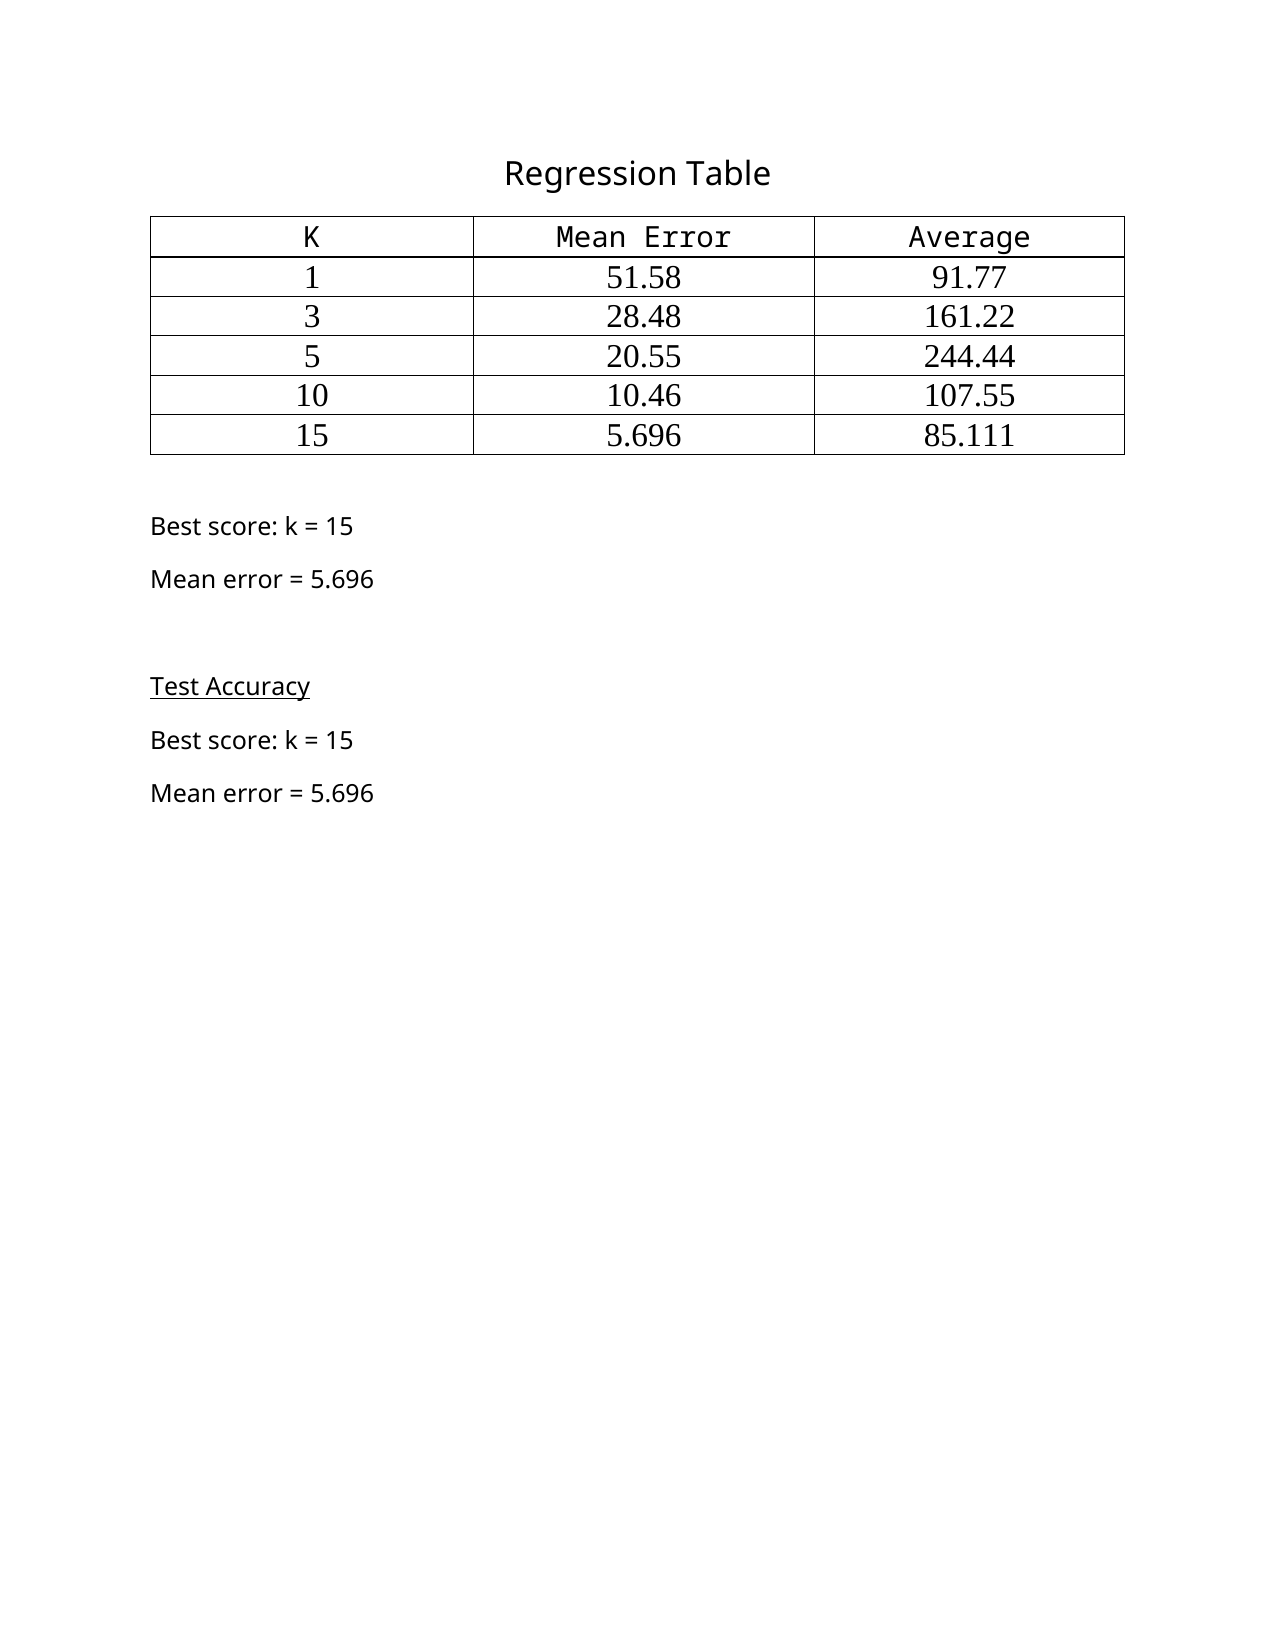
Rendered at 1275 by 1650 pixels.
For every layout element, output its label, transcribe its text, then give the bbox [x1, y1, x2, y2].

table_header Mean Error [474, 217, 814, 256]
table_cell 51.58 [474, 258, 814, 296]
table_cell 28.48 [474, 297, 814, 335]
text Best score: k = 15 [150, 508, 1125, 543]
table_cell 91.77 [815, 258, 1124, 296]
text Best score: k = 15 [150, 722, 1125, 756]
text Test Accuracy [150, 669, 1125, 703]
text Mean error = 5.696 [150, 562, 1125, 596]
table_cell 20.55 [474, 336, 814, 374]
text Regression Table [150, 150, 1125, 195]
table_cell 10.46 [474, 376, 814, 414]
table_cell 161.22 [815, 297, 1124, 335]
table_header K [151, 217, 473, 256]
table_cell 15 [151, 415, 473, 454]
table_cell 1 [151, 258, 473, 296]
table_cell 3 [151, 297, 473, 335]
table_cell 10 [151, 376, 473, 414]
text Mean error = 5.696 [150, 776, 1125, 810]
table_cell 5 [151, 336, 473, 374]
table_cell 107.55 [815, 376, 1124, 414]
table_header Average [815, 217, 1124, 256]
table_cell 85.111 [815, 415, 1124, 454]
table_cell 244.44 [815, 336, 1124, 374]
table_cell 5.696 [474, 415, 814, 454]
